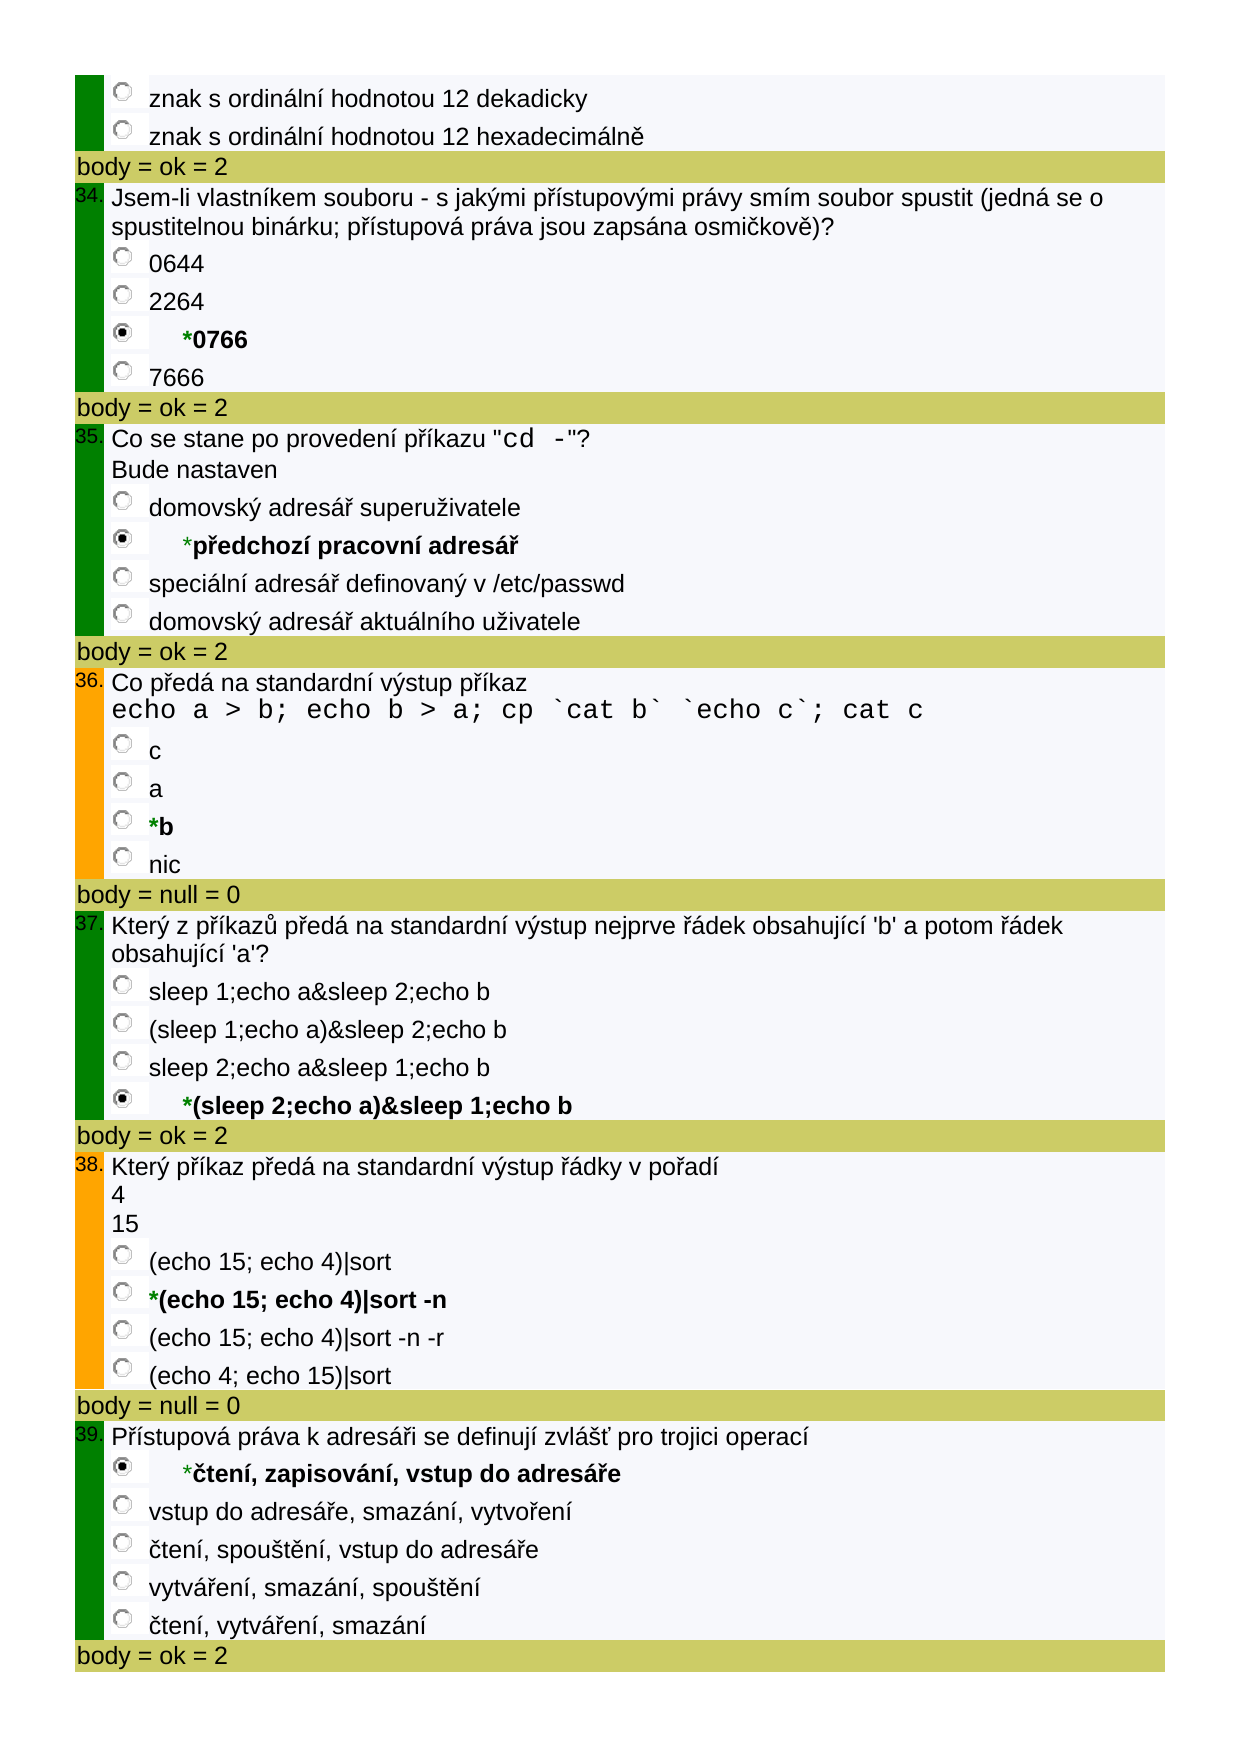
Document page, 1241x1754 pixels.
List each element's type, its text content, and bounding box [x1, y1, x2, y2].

table_header [104, 183, 111, 392]
table_header [104, 424, 111, 636]
table_header Jsem-li vlastníkem souboru - s jakými přístupovými právy smím soubor spustit (jedná se o spustitelnou binárku; přístupová práva jsou zapsána osmičkově)? 0644 2264 *0766 7666 [111, 183, 1165, 392]
table_header 35. [75, 424, 104, 636]
table_header Přístupová práva k adresáři se definují zvlášť pro trojici operací *čtení, zapisování, vstup do adresáře vstup do adresáře, smazání, vytvoření čtení, spouštění, vstup do adresáře vytváření, smazání, spouštění čtení, vytváření, smazání [111, 1421, 1165, 1640]
table_header body = ok = 2 [75, 636, 1165, 668]
table_header body = ok = 2 [75, 392, 1165, 424]
table_header Který z příkazů předá na standardní výstup nejprve řádek obsahující 'b' a potom řádek obsahující 'a'? sleep 1;echo a&sleep 2;echo b (sleep 1;echo a)&sleep 2;echo b sleep 2;echo a&sleep 1;echo b *(sleep 2;echo a)&sleep 1;echo b [111, 911, 1165, 1120]
table_header 37. [75, 911, 104, 1120]
table_header body = ok = 2 [75, 1640, 1165, 1672]
table_header Který příkaz předá na standardní výstup řádky v pořadí 4 15 (echo 15; echo 4)|sort *(echo 15; echo 4)|sort -n (echo 15; echo 4)|sort -n -r (echo 4; echo 15)|sort [111, 1152, 1165, 1389]
table_header body = ok = 2 [75, 151, 1165, 183]
table_header 34. [75, 183, 104, 392]
table_header body = ok = 2 [75, 1120, 1165, 1152]
table_header [104, 1421, 111, 1640]
table_header 33. [75, 75, 104, 151]
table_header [111, 75, 1165, 151]
table_header body = null = 0 [75, 1390, 1165, 1421]
table_header [104, 911, 111, 1120]
table_header Co se stane po provedení příkazu "cd -"? Bude nastaven domovský adresář superuživatele *předchozí pracovní adresář speciální adresář definovaný v /etc/passwd domovský adresář aktuálního uživatele [111, 424, 1165, 636]
table_header body = null = 0 [75, 879, 1165, 911]
table_header [104, 1152, 111, 1389]
table_header 39. [75, 1421, 104, 1640]
table_header [104, 75, 111, 151]
table_header [104, 668, 111, 879]
table_header 36. [75, 668, 104, 879]
table_header 38. [75, 1152, 104, 1389]
table_header Co předá na standardní výstup příkaz echo a > b; echo b > a; cp `cat b` `echo c`; cat c c a *b nic [111, 668, 1165, 879]
